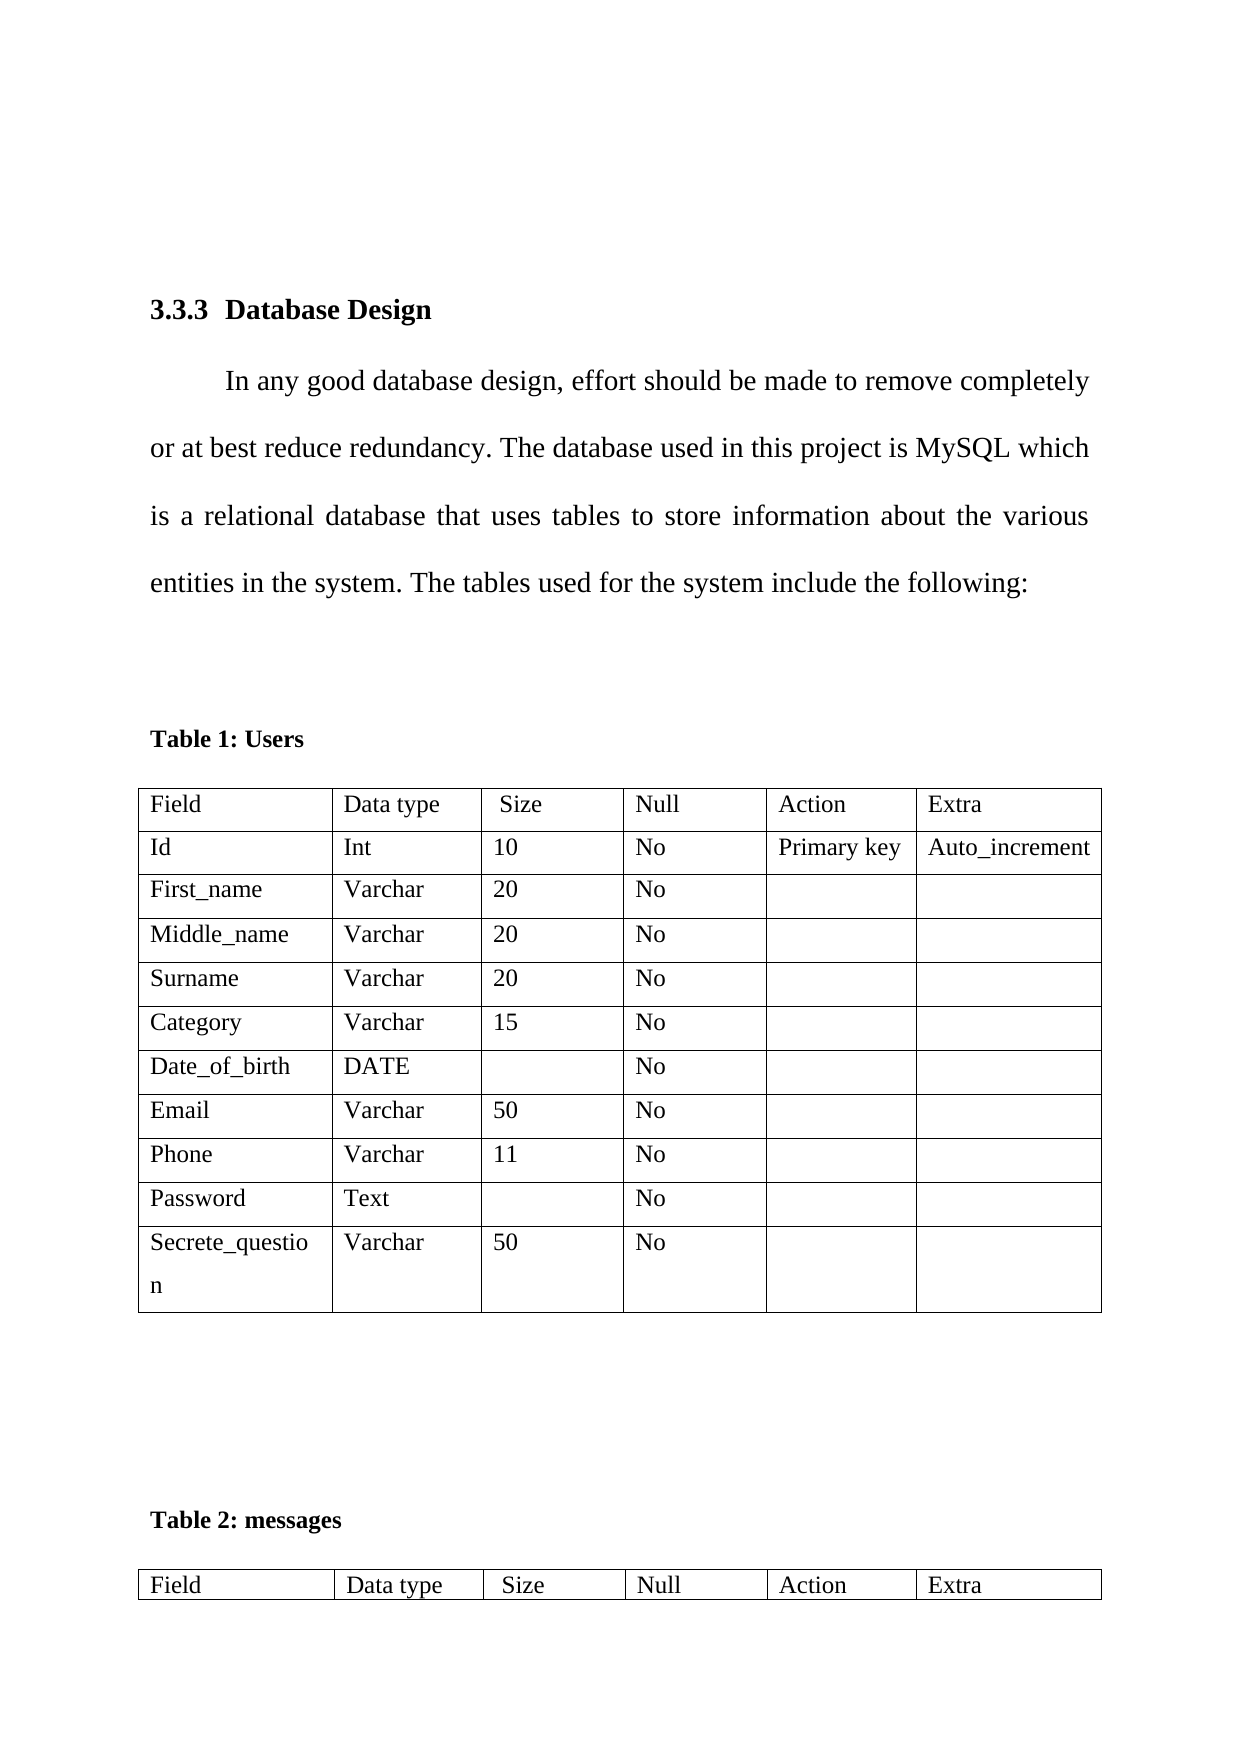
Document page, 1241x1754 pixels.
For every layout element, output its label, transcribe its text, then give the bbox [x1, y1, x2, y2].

table_cell No [624, 1183, 766, 1226]
table_cell [917, 1095, 1101, 1138]
table_cell No [624, 1007, 766, 1050]
table_header Action [768, 1570, 916, 1599]
table_cell [767, 1007, 916, 1050]
table_cell Middle_name [139, 919, 332, 962]
table_cell [917, 963, 1101, 1006]
table_cell [767, 875, 916, 918]
text In any good database design, effort should be made to remove completely or at best reduce redundancy. The database used in this project is MySQL which is a relational database that uses tables to store information about the various entities in the system. The tables used for the system include the following: [150, 363, 1090, 598]
table_cell Date_of_birth [139, 1051, 332, 1094]
table_cell No [624, 963, 766, 1006]
table_cell No [624, 1139, 766, 1182]
text Table 1: Users [150, 724, 1090, 752]
table_cell 50 [482, 1095, 623, 1138]
table_cell [767, 1139, 916, 1182]
table_cell 20 [482, 963, 623, 1006]
table_cell Varchar [333, 963, 481, 1006]
table_cell First_name [139, 875, 332, 918]
table_cell [767, 1183, 916, 1226]
text 3.3.3 Database Design [150, 292, 1090, 326]
table_cell Varchar [333, 919, 481, 962]
table_cell Primary key [767, 832, 916, 873]
table_cell Int [333, 832, 481, 873]
table_cell [767, 919, 916, 962]
table_cell [917, 1051, 1101, 1094]
table_cell [767, 1051, 916, 1094]
table_cell Email [139, 1095, 332, 1138]
table_cell No [624, 875, 766, 918]
table_cell [767, 1227, 916, 1312]
table_cell No [624, 1095, 766, 1138]
table_cell Password [139, 1183, 332, 1226]
table_cell [767, 1095, 916, 1138]
table_header Null [624, 789, 766, 831]
text Table 2: messages [150, 1505, 1090, 1534]
table_header Data type [335, 1570, 483, 1599]
table_cell [767, 963, 916, 1006]
table_cell [917, 1183, 1101, 1226]
table_cell 11 [482, 1139, 623, 1182]
table_cell No [624, 919, 766, 962]
table_cell Varchar [333, 1139, 481, 1182]
table_cell No [624, 832, 766, 873]
table_cell Varchar [333, 1095, 481, 1138]
table_cell No [624, 1227, 766, 1312]
table_header Action [767, 789, 916, 831]
table_cell DATE [333, 1051, 481, 1094]
table_cell 20 [482, 919, 623, 962]
table_header Null [626, 1570, 767, 1599]
table_cell [482, 1183, 623, 1226]
table_cell Text [333, 1183, 481, 1226]
table_cell [917, 1227, 1101, 1312]
table_header Size [484, 1570, 625, 1599]
table_cell 50 [482, 1227, 623, 1312]
table_cell Varchar [333, 1227, 481, 1312]
table_cell [917, 1139, 1101, 1182]
table_cell Varchar [333, 875, 481, 918]
table_header Extra [917, 1570, 1101, 1599]
table_cell [482, 1051, 623, 1094]
table_cell [917, 875, 1101, 918]
table_cell Auto_increment [917, 832, 1101, 873]
table_header Field [139, 1570, 334, 1599]
table_cell Id [139, 832, 332, 873]
table_header Field [139, 789, 332, 831]
table_header Extra [917, 789, 1101, 831]
table_cell Category [139, 1007, 332, 1050]
table_cell Secrete_question [139, 1227, 332, 1312]
table_cell Varchar [333, 1007, 481, 1050]
table_cell 20 [482, 875, 623, 918]
table_cell 15 [482, 1007, 623, 1050]
table_header Data type [333, 789, 481, 831]
table_cell Phone [139, 1139, 332, 1182]
table_cell No [624, 1051, 766, 1094]
table_header Size [482, 789, 623, 831]
table_cell [917, 919, 1101, 962]
table_cell Surname [139, 963, 332, 1006]
table_cell 10 [482, 832, 623, 873]
table_cell [917, 1007, 1101, 1050]
